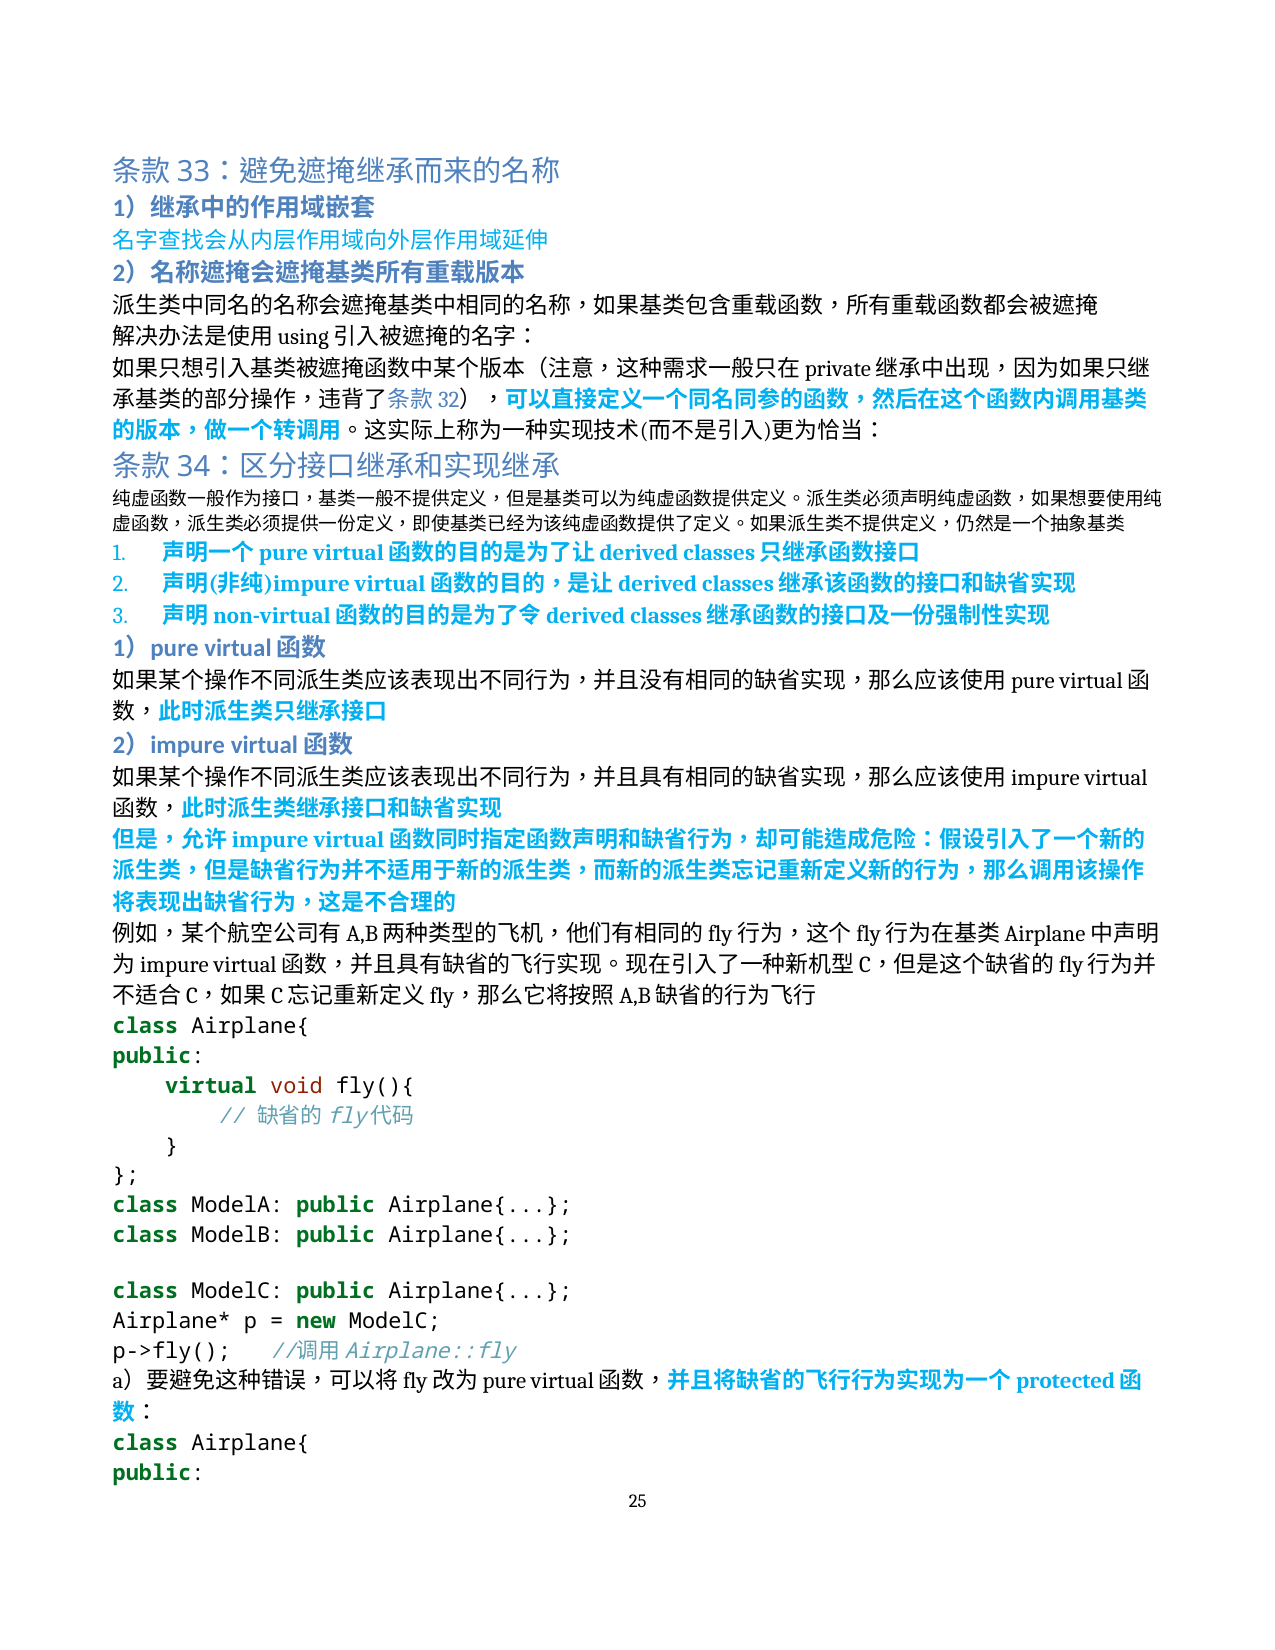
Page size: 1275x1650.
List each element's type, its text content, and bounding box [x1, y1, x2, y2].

list 声明non-virtual函数的目的是为了令derived classes继承函数的接口及一份强制性实现 [112, 598, 1162, 630]
text a）要避免这种错误，可以将fly改为pure virtual函数，并且将缺省的飞行行为实现为一个protected函数： [112, 1364, 1162, 1427]
text 如果某个操作不同派生类应该表现出不同行为，并且具有相同的缺省实现，那么应该使用impure virtual函数，此时派生类继承接口和缺省实现 [112, 760, 1162, 823]
text 解决办法是使用using引入被遮掩的名字： [112, 320, 1162, 352]
text 1）pure virtual函数 [112, 630, 1162, 664]
text 名字查找会从内层作用域向外层作用域延伸 [112, 224, 1162, 255]
list 声明(非纯)impure virtual函数的目的，是让derived classes继承该函数的接口和缺省实现 [112, 567, 1162, 598]
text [112, 1427, 1162, 1487]
text 如果只想引入基类被遮掩函数中某个版本（注意，这种需求一般只在private继承中出现，因为如果只继承基类的部分操作，违背了条款32），可以直接定义一个同名同参的函数，然后在这个函数内调用基类的版本，做一个转调用。这实际上称为一种实现技术(而不是引入)更为恰当： [112, 352, 1162, 445]
list 声明一个pure virtual函数的目的是为了让derived classes只继承函数接口 [112, 536, 1162, 567]
text 纯虚函数一般作为接口，基类一般不提供定义，但是基类可以为纯虚函数提供定义。派生类必须声明纯虚函数，如果想要使用纯虚函数，派生类必须提供一份定义，即使基类已经为该纯虚函数提供了定义。如果派生类不提供定义，仍然是一个抽象基类 [112, 485, 1162, 536]
text 例如，某个航空公司有A,B两种类型的飞机，他们有相同的fly行为，这个fly行为在基类Airplane中声明为impure virtual函数，并且具有缺省的飞行实现。现在引入了一种新机型C，但是这个缺省的fly行为并不适合C，如果C忘记重新定义fly，那么它将按照A,B缺省的行为飞行 [112, 917, 1162, 1010]
text 派生类中同名的名称会遮掩基类中相同的名称，如果基类包含重载函数，所有重载函数都会被遮掩 [112, 289, 1162, 320]
text 2）名称遮掩会遮掩基类所有重载版本 [112, 255, 1162, 289]
text 如果某个操作不同派生类应该表现出不同行为，并且没有相同的缺省实现，那么应该使用pure virtual函数，此时派生类只继承接口 [112, 664, 1162, 726]
text 但是，允许impure virtual函数同时指定函数声明和缺省行为，却可能造成危险：假设引入了一个新的派生类，但是缺省行为并不适用于新的派生类，而新的派生类忘记重新定义新的行为，那么调用该操作将表现出缺省行为，这是不合理的 [112, 823, 1162, 917]
text 条款34：区分接口继承和实现继承 [112, 445, 1162, 485]
text 1）继承中的作用域嵌套 [112, 190, 1162, 224]
text class Airplane{ public: virtual void fly(){ // 缺省的fly代码 } }; class ModelA: public Airplane{...}; class ModelB: public Airplane{...}; class ModelC: public Airplane{...}; Airplane* p = new ModelC; p->fly(); //调用Airplane::fly [112, 1010, 1162, 1364]
text 条款33：避免遮掩继承而来的名称 [112, 150, 1162, 190]
text 2）impure virtual函数 [112, 726, 1162, 760]
